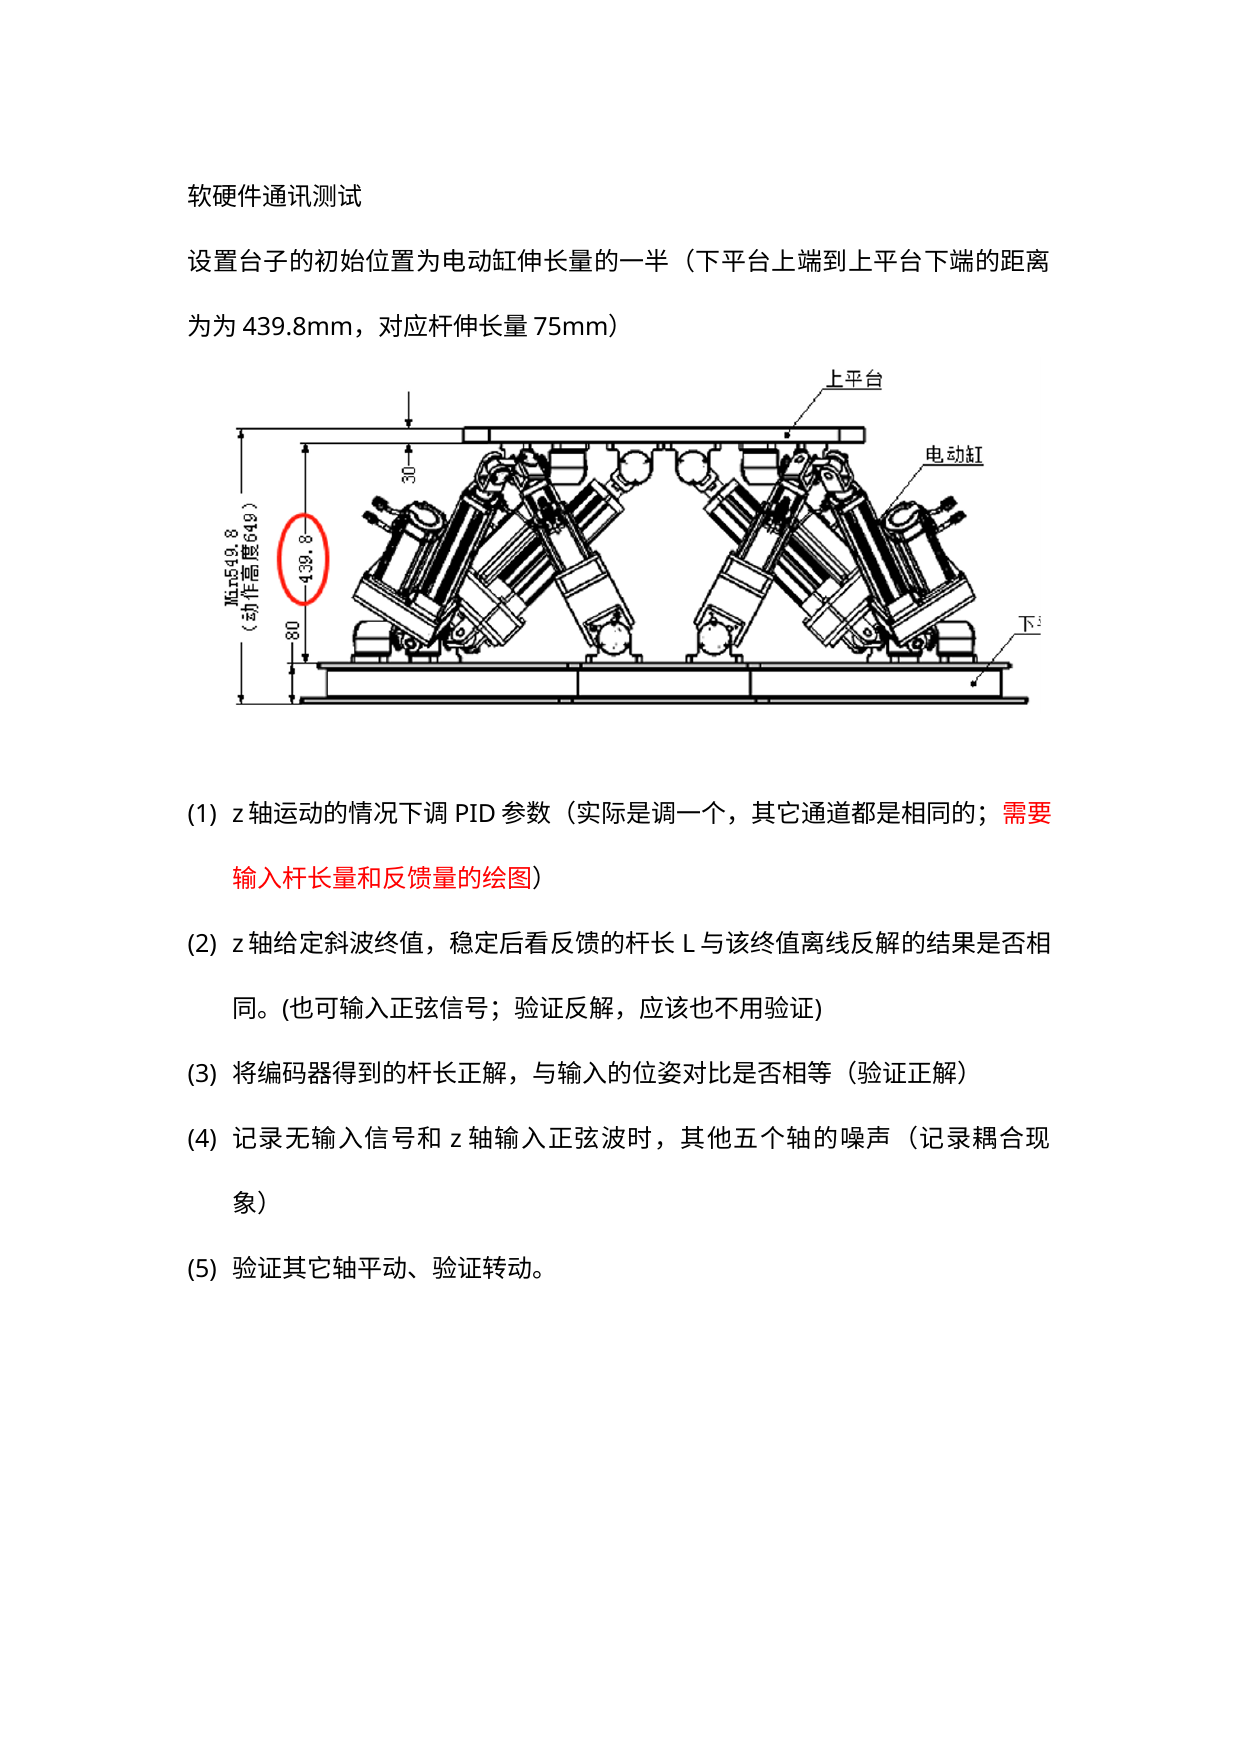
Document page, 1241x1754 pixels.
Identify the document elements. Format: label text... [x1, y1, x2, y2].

list z轴给定斜波终值，稳定后看反馈的杆长L与该终值离线反解的结果是否相同。(也可输入正弦信号；验证反解，应该也不用验证) [187, 909, 1053, 1039]
picture [199, 357, 1041, 714]
list 将编码器得到的杆长正解，与输入的位姿对比是否相等（验证正解） [187, 1039, 1053, 1104]
list 记录无输入信号和z轴输入正弦波时，其他五个轴的噪声（记录耦合现象） [187, 1104, 1053, 1234]
text 设置台子的初始位置为电动缸伸长量的一半（下平台上端到上平台下端的距离为为439.8mm，对应杆伸长量75mm） [187, 227, 1053, 357]
list 验证其它轴平动、验证转动。 [187, 1234, 1053, 1299]
text 软硬件通讯测试 [187, 162, 1053, 227]
list z轴运动的情况下调PID参数（实际是调一个，其它通道都是相同的；需要输入杆长量和反馈量的绘图） [187, 779, 1053, 909]
